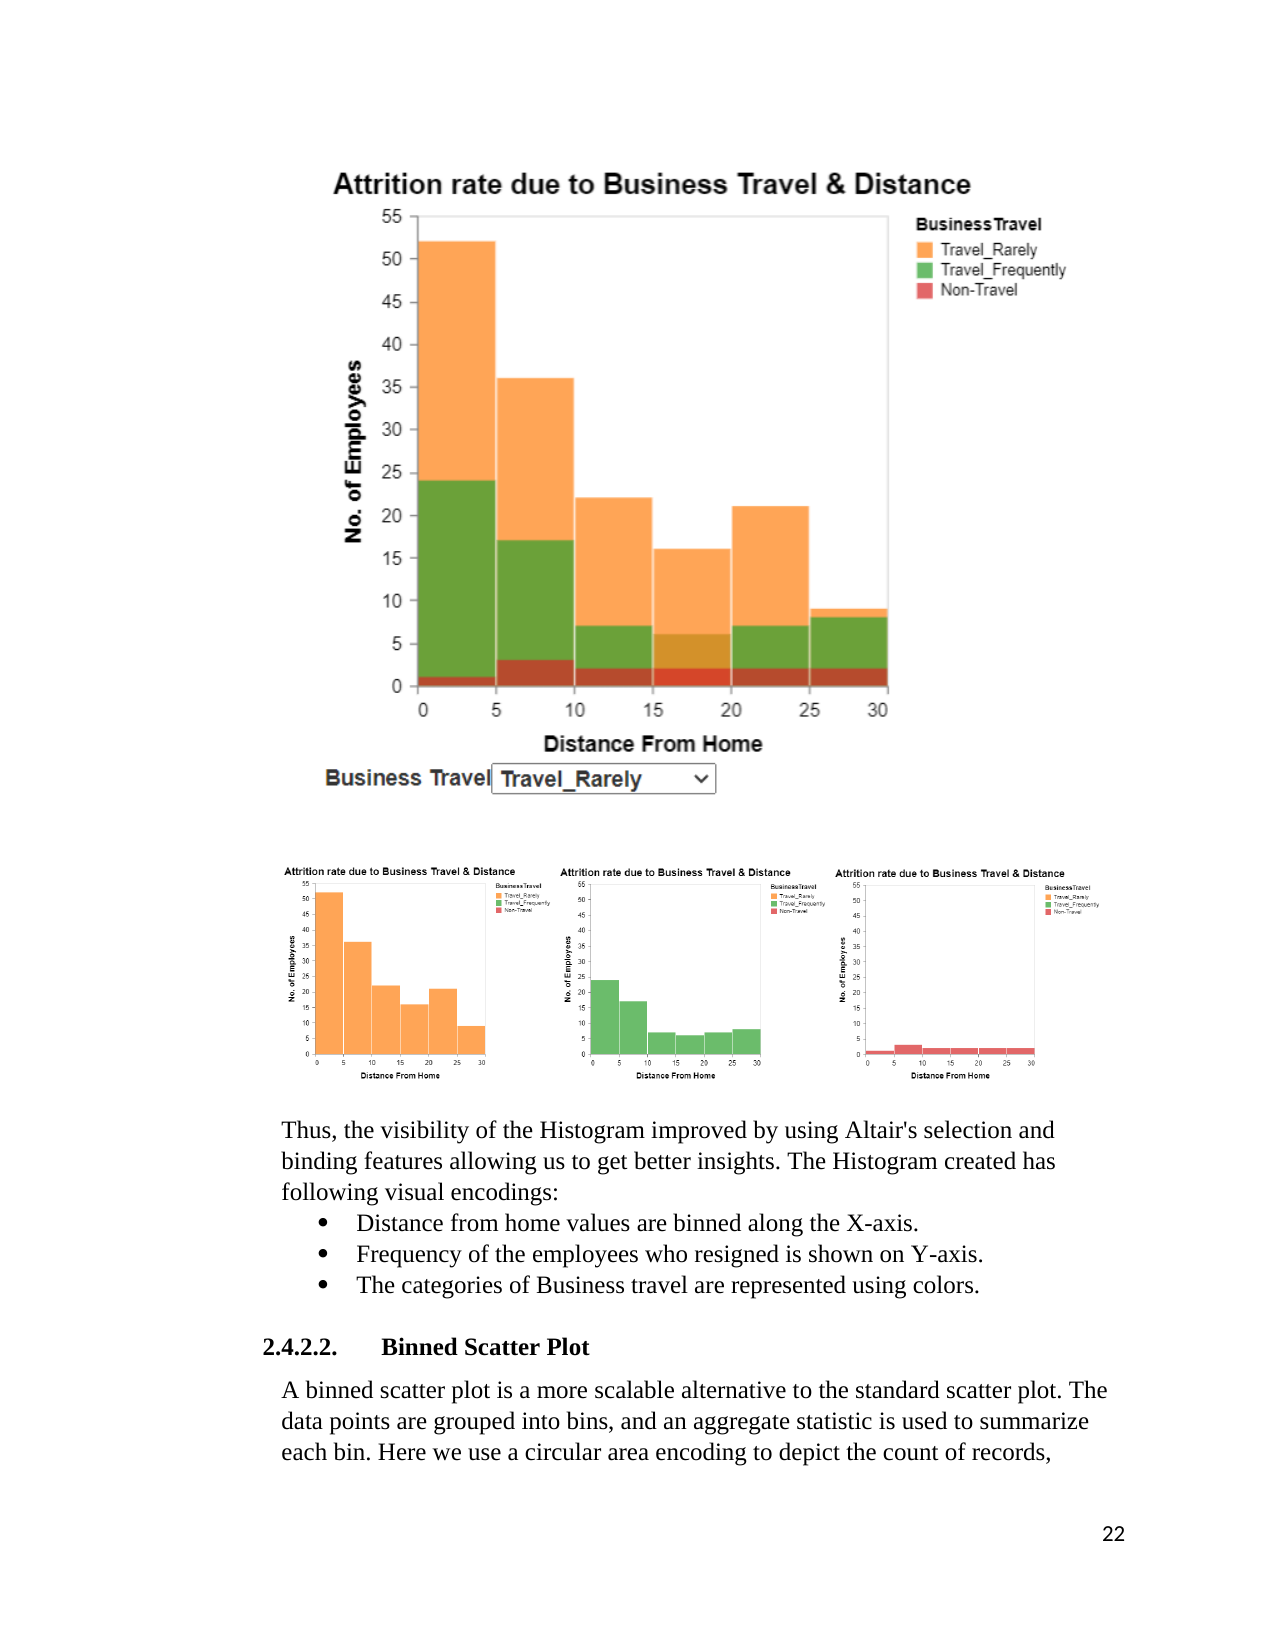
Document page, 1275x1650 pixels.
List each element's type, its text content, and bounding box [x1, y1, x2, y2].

list Thus, the visibility of the Histogram improved by using Altair's selection and binding features allowing us to get better insights. The Histogram created has following visual encodings: [281, 1115, 1125, 1206]
list Frequency of the employees who resigned is shown on Y-axis. [319, 1239, 1125, 1268]
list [281, 1375, 1125, 1466]
list Distance from home values are binned along the X-axis. [319, 1208, 1125, 1237]
picture [281, 150, 1117, 832]
picture [557, 865, 828, 1082]
list The categories of Business travel are represented using colors. [319, 1270, 1125, 1299]
picture [281, 864, 553, 1082]
list Binned Scatter Plot [262, 1332, 1125, 1361]
picture [832, 866, 1102, 1082]
